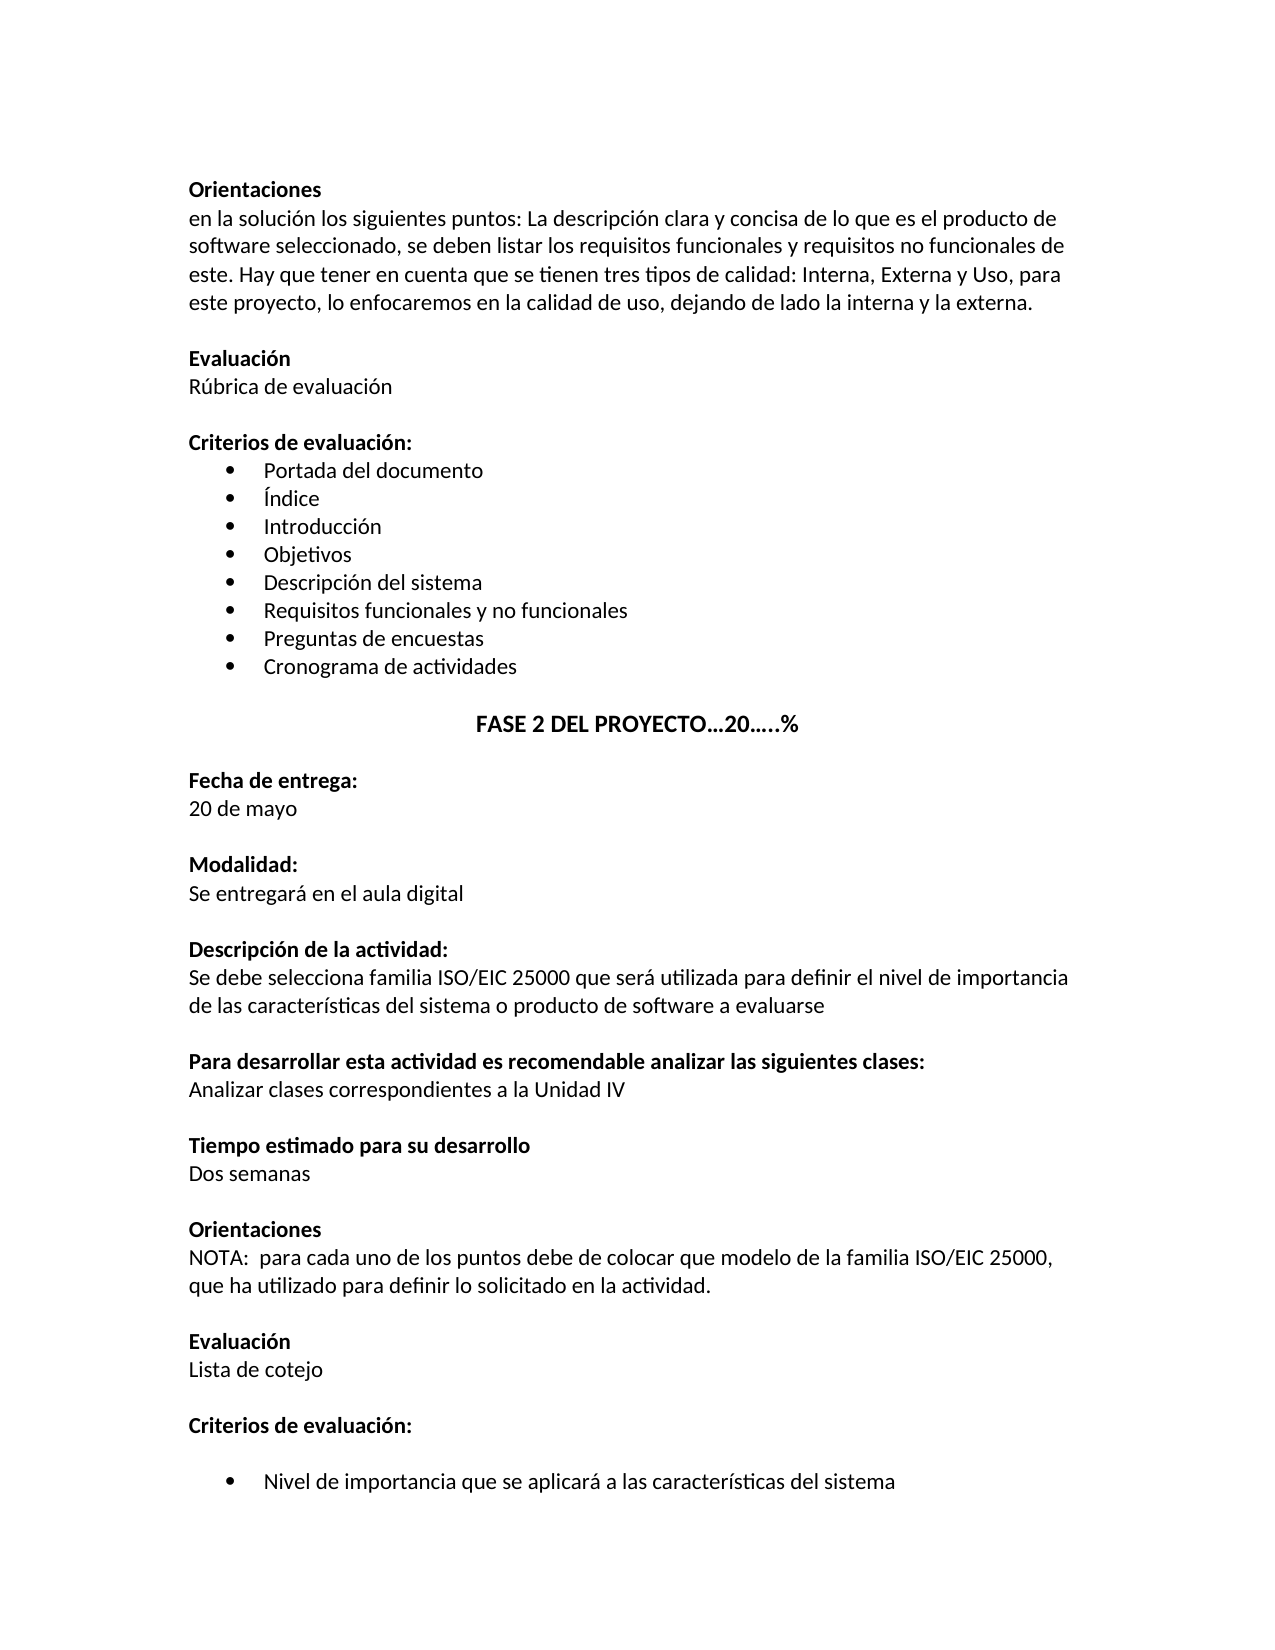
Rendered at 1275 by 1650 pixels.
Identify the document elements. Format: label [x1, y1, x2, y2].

table_cell [177, 148, 1098, 1495]
